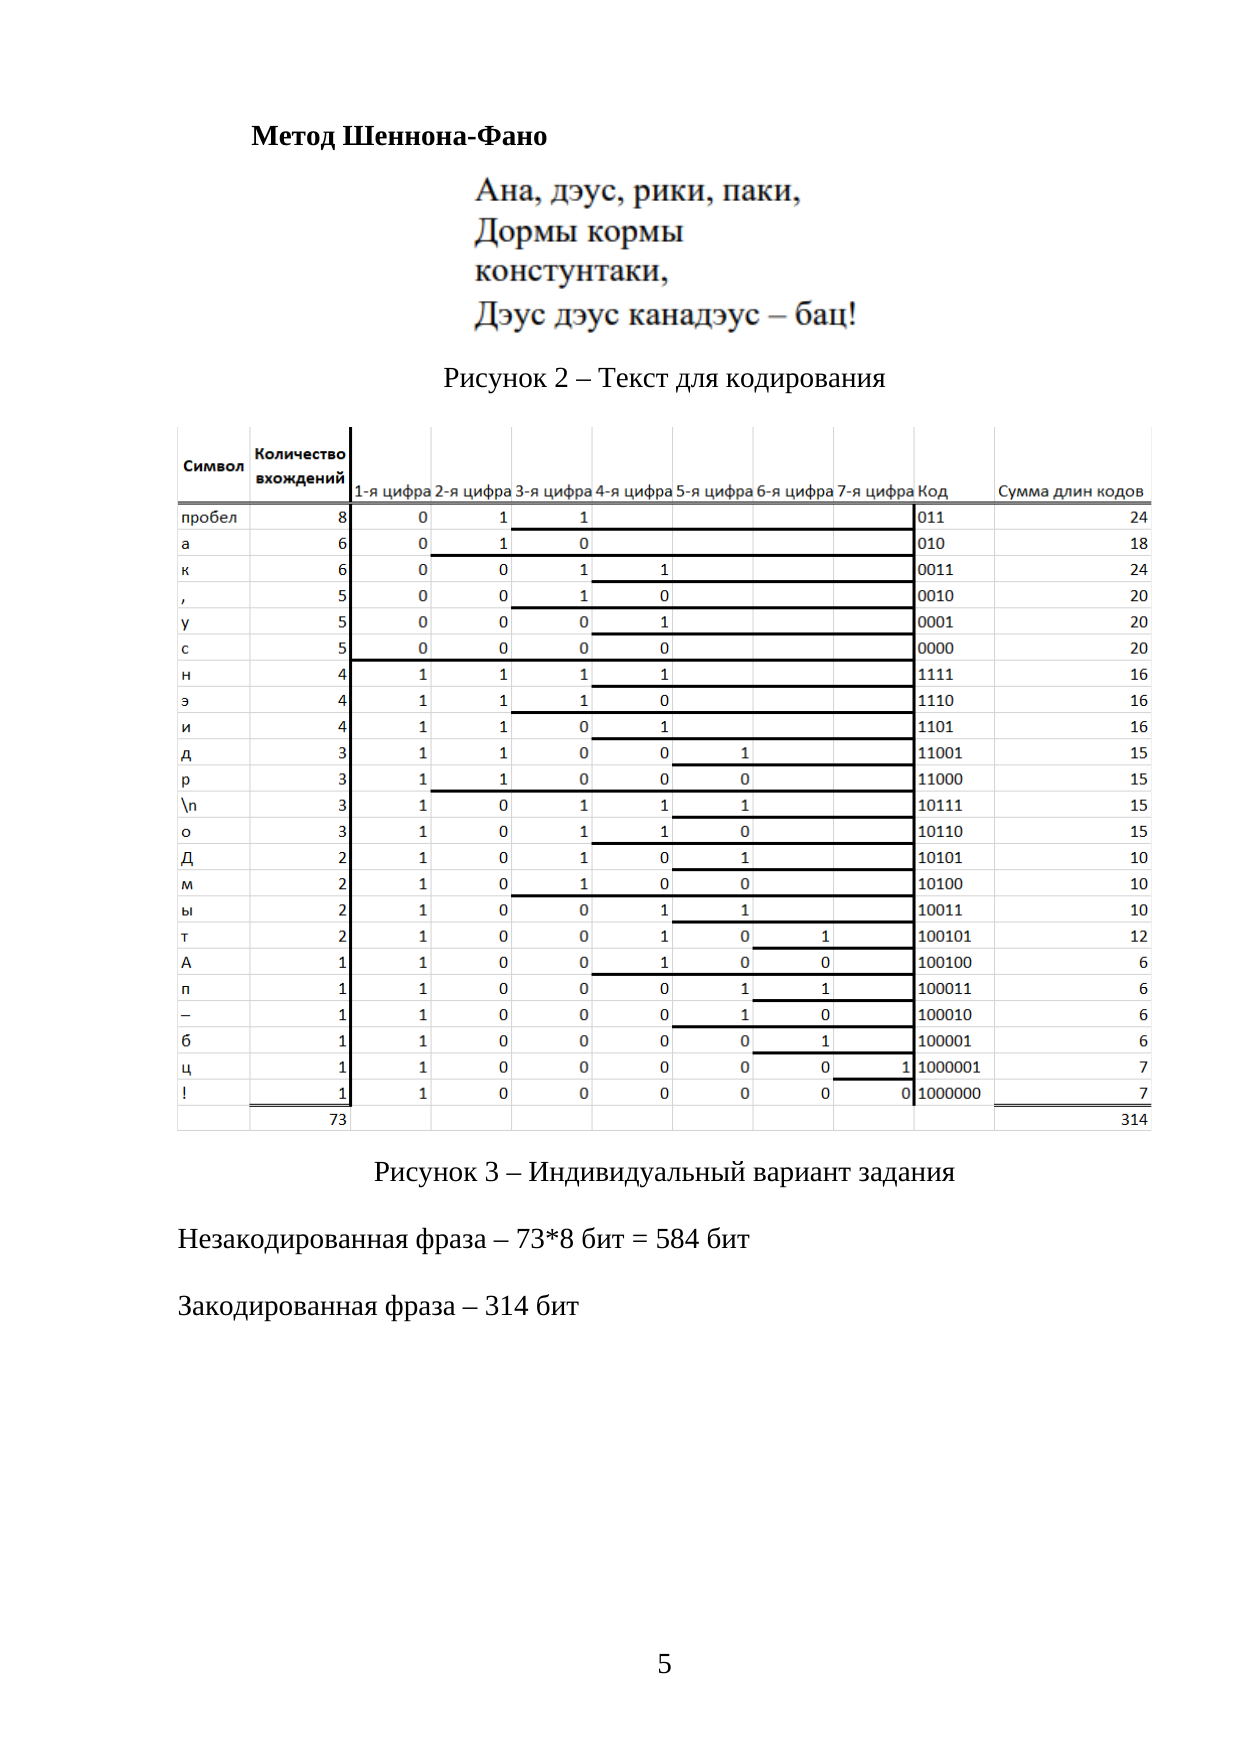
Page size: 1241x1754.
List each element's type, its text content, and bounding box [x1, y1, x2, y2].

subtitle Метод Шеннона-Фано [251, 118, 1152, 152]
text Незакодированная фраза – 73*8 бит = 584 бит [177, 1221, 1152, 1254]
text Рисунок 2 – Текст для кодирования [177, 360, 1152, 394]
text Закодированная фраза – 314 бит [177, 1288, 1152, 1321]
picture [466, 168, 863, 344]
picture [177, 427, 1152, 1131]
text Рисунок 3 – Индивидуальный вариант задания [177, 1154, 1152, 1187]
